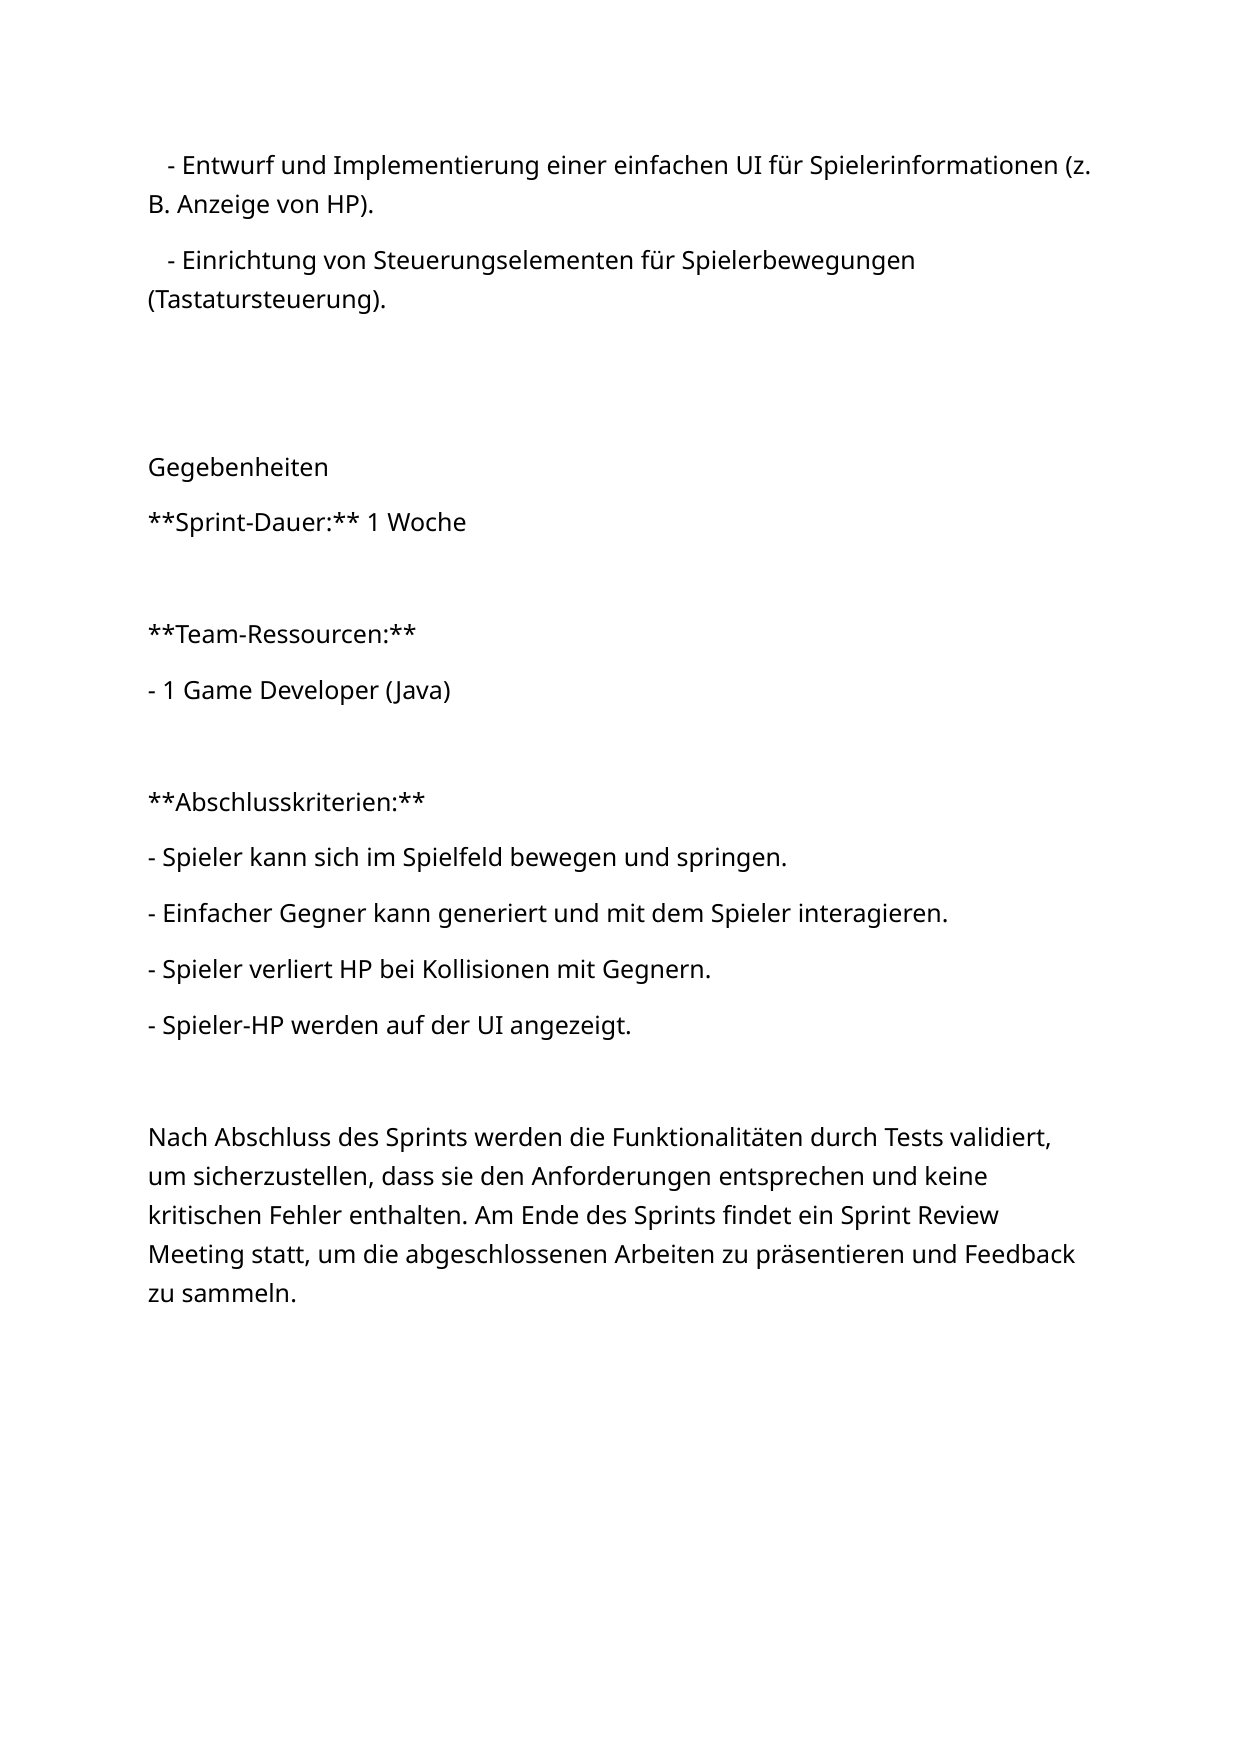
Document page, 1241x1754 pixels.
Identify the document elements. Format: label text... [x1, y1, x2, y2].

text - Einfacher Gegner kann generiert und mit dem Spieler interagieren. [148, 896, 1093, 930]
text - Entwurf und Implementierung einer einfachen UI für Spielerinformationen (z. B. Anzeige von HP). [148, 148, 1093, 221]
text **Team-Ressourcen:** [148, 617, 1093, 651]
text - 1 Game Developer (Java) [148, 673, 1093, 707]
text - Spieler-HP werden auf der UI angezeigt. [148, 1008, 1093, 1042]
text - Spieler kann sich im Spielfeld bewegen und springen. [148, 840, 1093, 874]
text - Einrichtung von Steuerungselementen für Spielerbewegungen (Tastatursteuerung). [148, 243, 1093, 316]
text Gegebenheiten [148, 449, 1093, 483]
text **Abschlusskriterien:** [148, 784, 1093, 818]
text Nach Abschluss des Sprints werden die Funktionalitäten durch Tests validiert, um sicherzustellen, dass sie den Anforderungen entsprechen und keine kritischen Fehler enthalten. Am Ende des Sprints findet ein Sprint Review Meeting statt, um die abgeschlossenen Arbeiten zu präsentieren und Feedback zu sammeln. [148, 1119, 1093, 1310]
text **Sprint-Dauer:** 1 Woche [148, 505, 1093, 539]
text - Spieler verliert HP bei Kollisionen mit Gegnern. [148, 952, 1093, 986]
